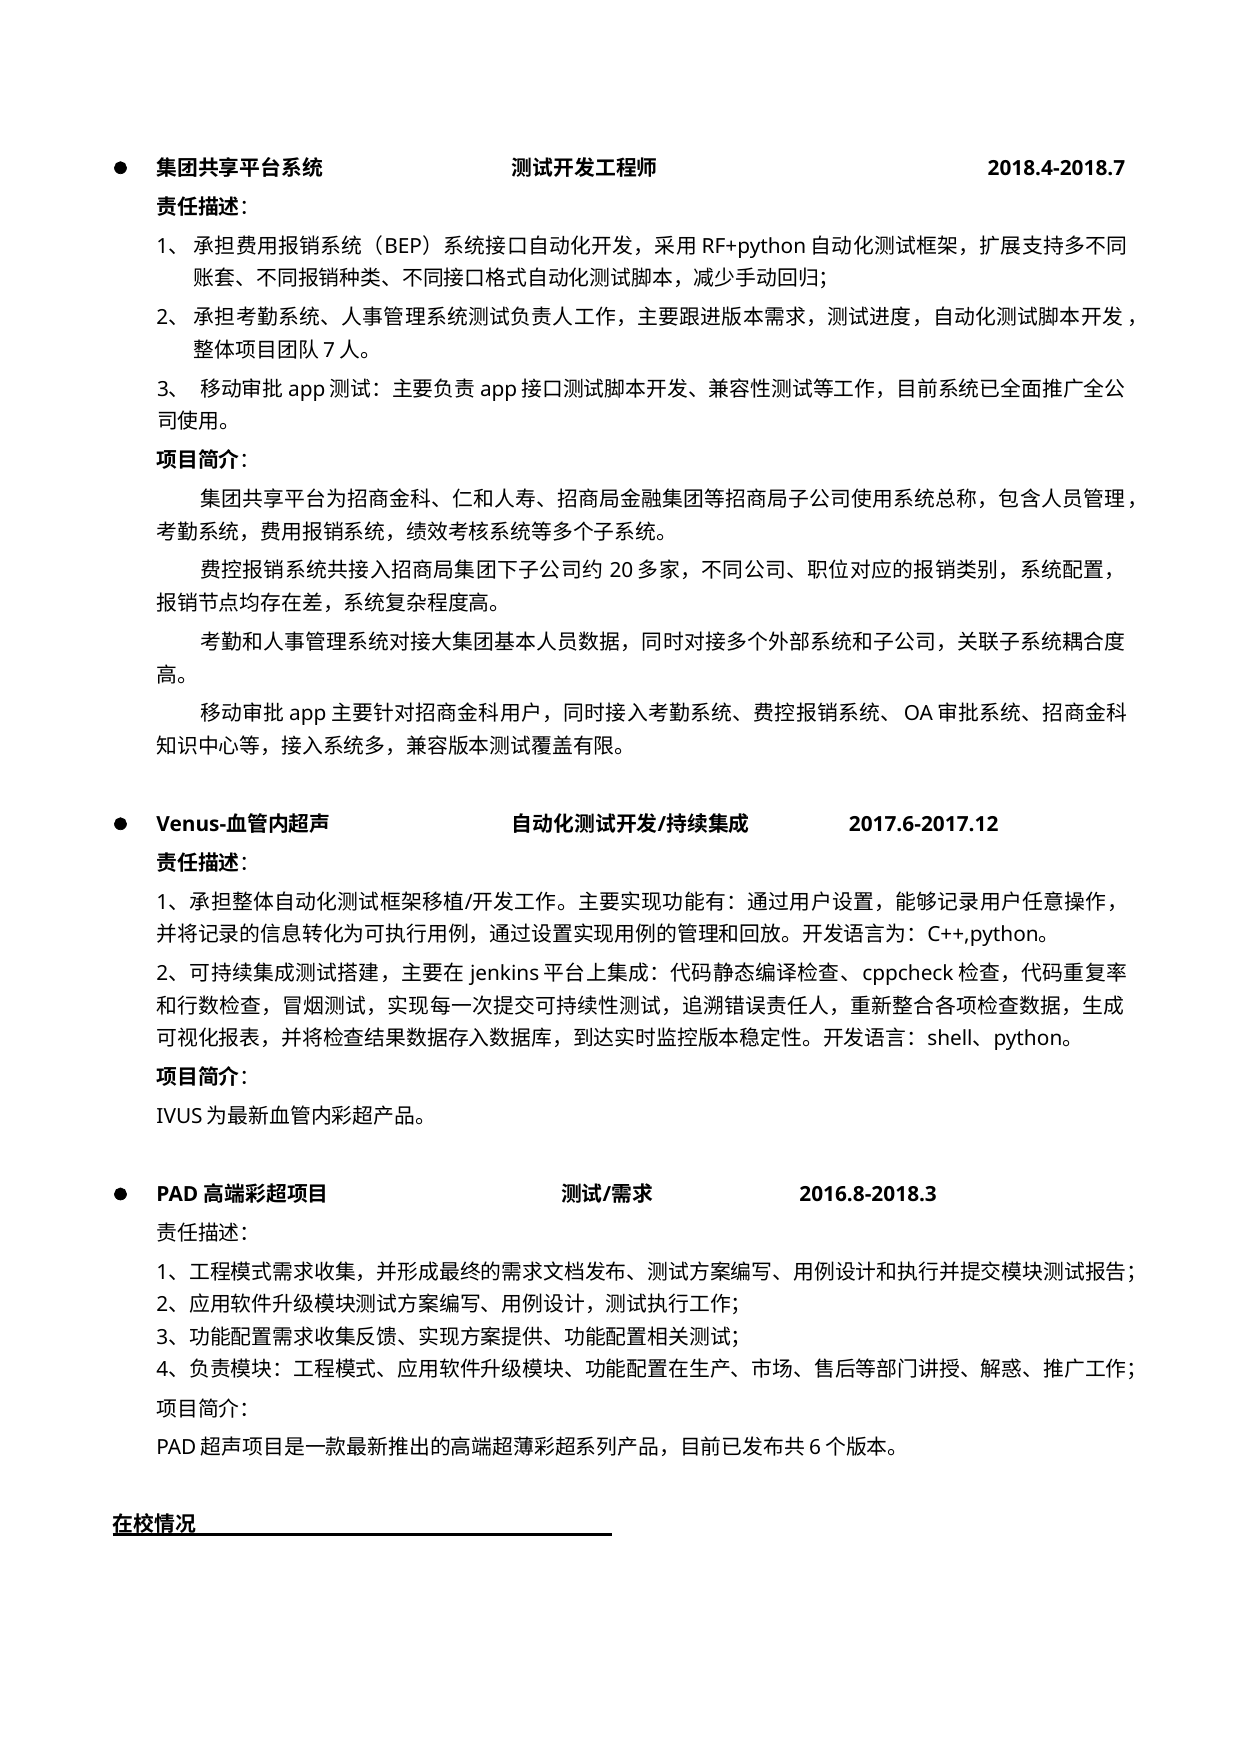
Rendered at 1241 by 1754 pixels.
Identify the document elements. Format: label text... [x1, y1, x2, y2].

list 承担考勤系统、人事管理系统测试负责人工作，主要跟进版本需求，测试进度，自动化测试脚本开发，整体项目团队7人。 [156, 299, 1128, 364]
list 集团共享平台系统 测试开发工程师 2018.4-2018.7 [112, 150, 1128, 182]
list IVUS为最新血管内彩超产品。 [156, 1098, 1128, 1131]
list PAD 高端彩超项目 测试/需求 2016.8-2018.3 [112, 1176, 1128, 1209]
list 项目简介： [156, 1391, 1128, 1423]
list 1、承担整体自动化测试框架移植/开发工作。主要实现功能有：通过用户设置，能够记录用户任意操作，并将记录的信息转化为可执行用例，通过设置实现用例的管理和回放。开发语言为：C++,python。 [156, 884, 1128, 949]
list 责任描述： [156, 1215, 1128, 1248]
list 2、可持续集成测试搭建，主要在jenkins平台上集成：代码静态编译检查、cppcheck检查，代码重复率和行数检查，冒烟测试，实现每一次提交可持续性测试，追溯错误责任人，重新整合各项检查数据，生成可视化报表，并将检查结果数据存入数据库，到达实时监控版本稳定性。开发语言：shell、python。 [156, 955, 1128, 1053]
list 费控报销系统共接入招商局集团下子公司约20多家，不同公司、职位对应的报销类别，系统配置，报销节点均存在差，系统复杂程度高。 [156, 553, 1128, 618]
list 项目简介： [156, 442, 1128, 475]
list 责任描述： [156, 845, 1128, 877]
list PAD超声项目是一款最新推出的高端超薄彩超系列产品，目前已发布共6个版本。 [156, 1429, 1128, 1462]
list 责任描述： [156, 189, 1128, 221]
list Venus-血管内超声 自动化测试开发/持续集成 2017.6-2017.12 [112, 806, 1128, 838]
list 考勤和人事管理系统对接大集团基本人员数据，同时对接多个外部系统和子公司，关联子系统耦合度高。 [156, 624, 1128, 689]
text 在校情况 [112, 1507, 1128, 1537]
list 移动审批app测试：主要负责app接口测试脚本开发、兼容性测试等工作，目前系统已全面推广全公司使用。 [157, 371, 1128, 436]
list 集团共享平台为招商金科、仁和人寿、招商局金融集团等招商局子公司使用系统总称，包含人员管理，考勤系统，费用报销系统，绩效考核系统等多个子系统。 [156, 481, 1128, 546]
list 承担费用报销系统（BEP）系统接口自动化开发，采用RF+python自动化测试框架，扩展支持多不同账套、不同报销种类、不同接口格式自动化测试脚本，减少手动回归； [156, 228, 1128, 293]
list 移动审批app主要针对招商金科用户，同时接入考勤系统、费控报销系统、OA审批系统、招商金科知识中心等，接入系统多，兼容版本测试覆盖有限。 [156, 696, 1128, 761]
list 项目简介： [156, 1059, 1128, 1092]
list 1、工程模式需求收集，并形成最终的需求文档发布、测试方案编写、用例设计和执行并提交模块测试报告； 2、应用软件升级模块测试方案编写、用例设计，测试执行工作； 3、功能配置需求收集反馈、实现方案提供、功能配置相关测试； 4、负责模块：工程模式、应用软件升级模块、功能配置在生产、市场、售后等部门讲授、解惑、推广工作； [156, 1254, 1128, 1384]
